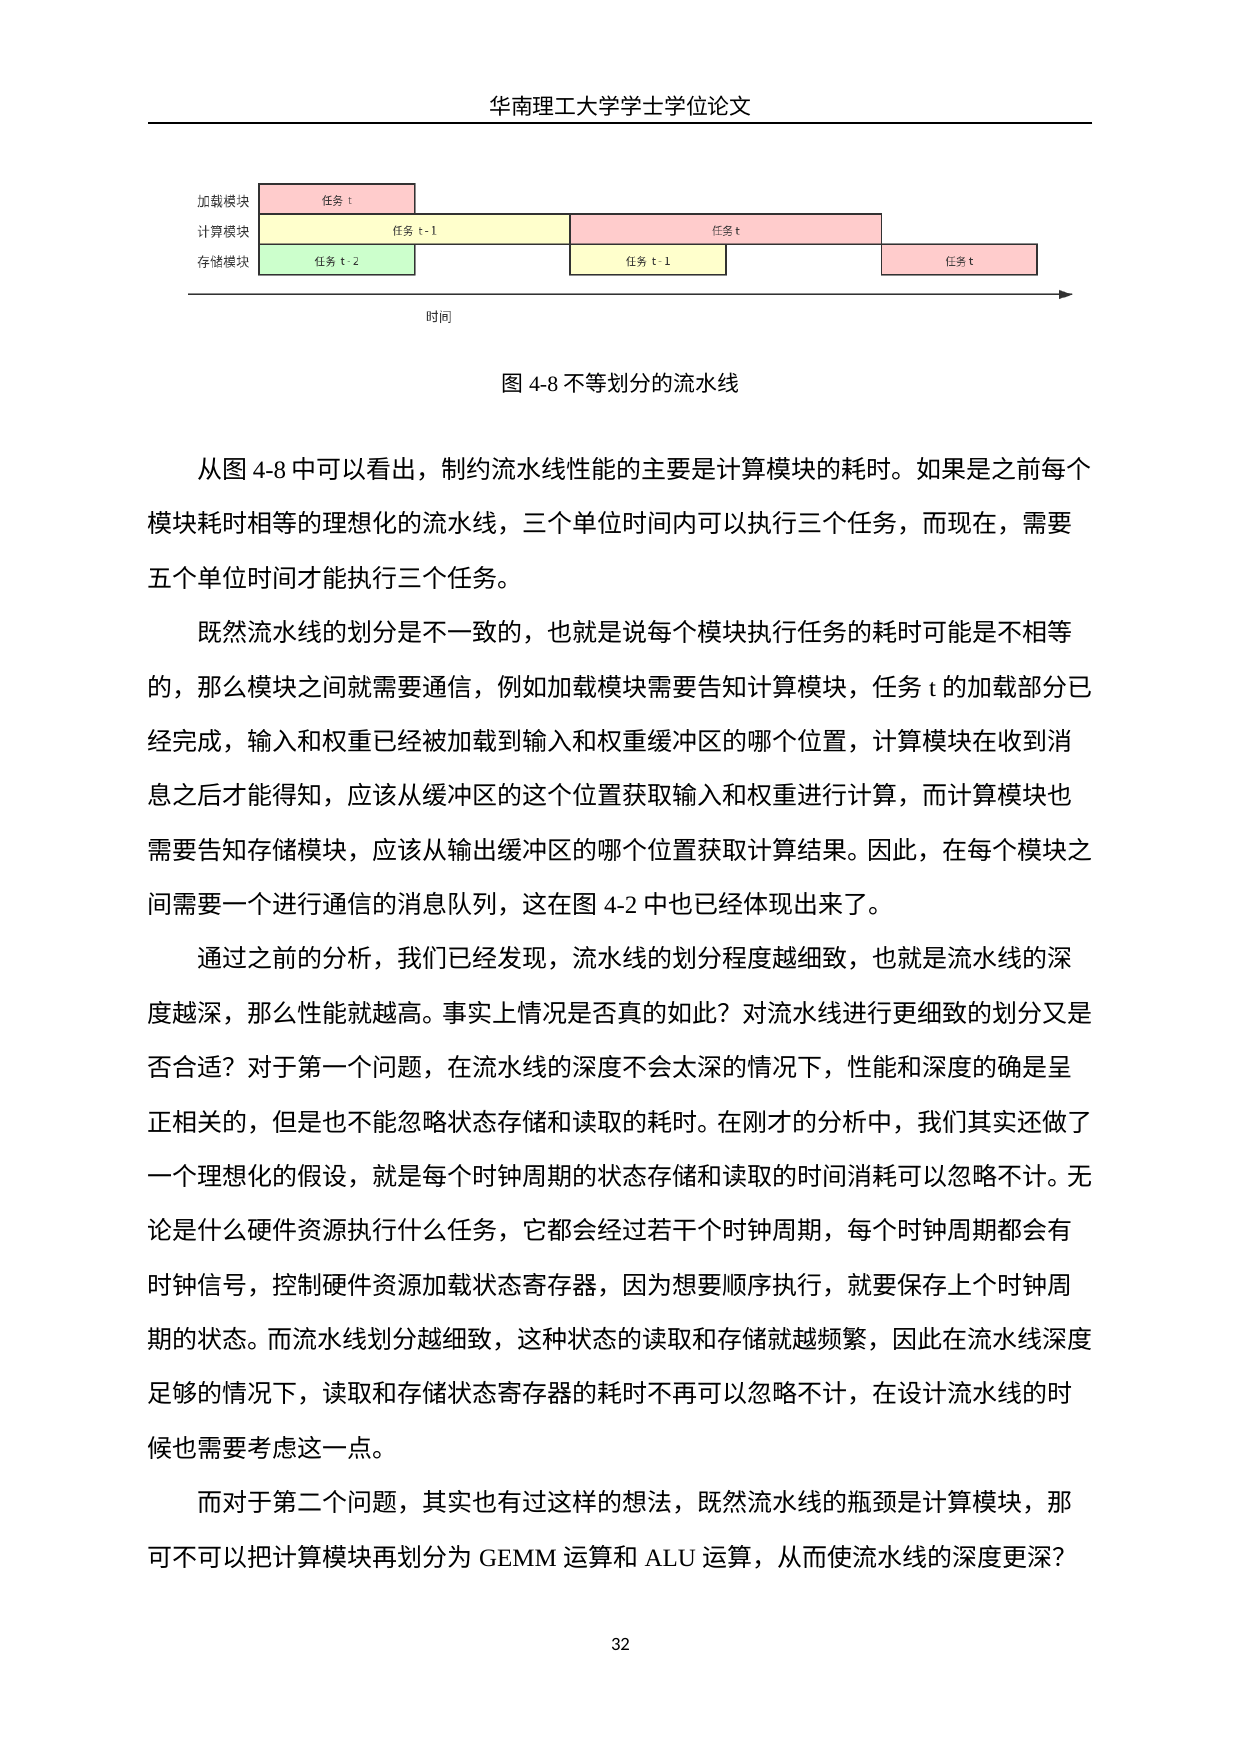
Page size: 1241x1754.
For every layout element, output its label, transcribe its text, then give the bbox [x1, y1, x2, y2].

text 从图4-8中可以看出，制约流水线性能的主要是计算模块的耗时。如果是之前每个模块耗时相等的理想化的流水线，三个单位时间内可以执行三个任务，而现在，需要五个单位时间才能执行三个任务。 [148, 708, 1092, 853]
text 图 4-8 不等划分的流水线 [148, 625, 1092, 656]
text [148, 164, 1092, 363]
picture [147, 422, 1092, 611]
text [148, 1198, 1092, 1560]
text 既然流水线的划分是不一致的，也就是说每个模块执行任务的耗时可能是不相等的，那么模块之间就需要通信，例如加载模块需要告知计算模块，任务 t 的加载部分已经完成，输入和权重已经被加载到输入和权重缓冲区的哪个位置，计算模块在收到消息之后才能得知，应该从缓冲区的这个位置获取输入和权重进行计算，而计算模块也需要告知存储模块，应该从输出缓冲区的哪个位置获取计算结果。因此，在每个模块之间需要一个进行通信的消息队列，这在图 4-2 中也已经体现出来了。 [148, 872, 1092, 1180]
